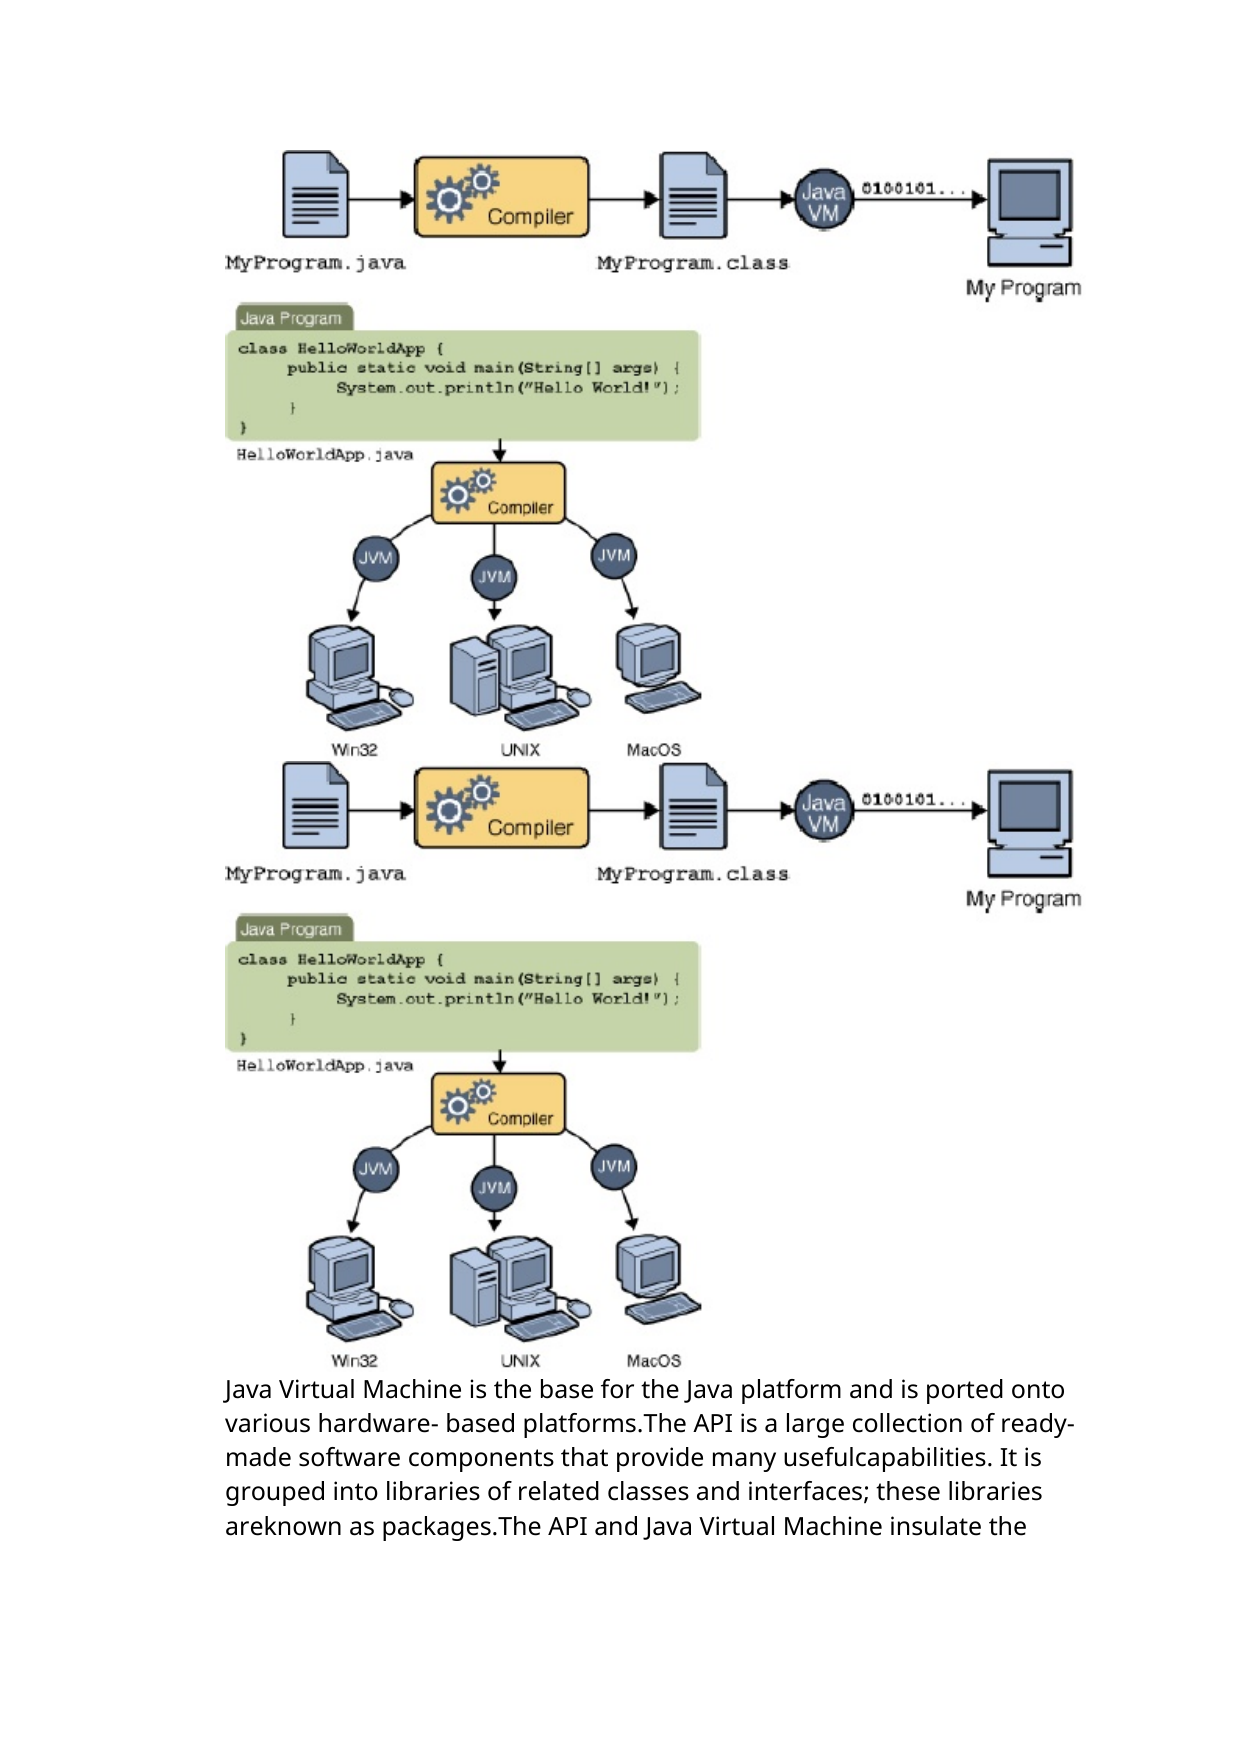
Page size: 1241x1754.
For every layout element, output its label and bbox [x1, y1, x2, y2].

picture [225, 150, 1086, 1372]
text [225, 1372, 1090, 1542]
